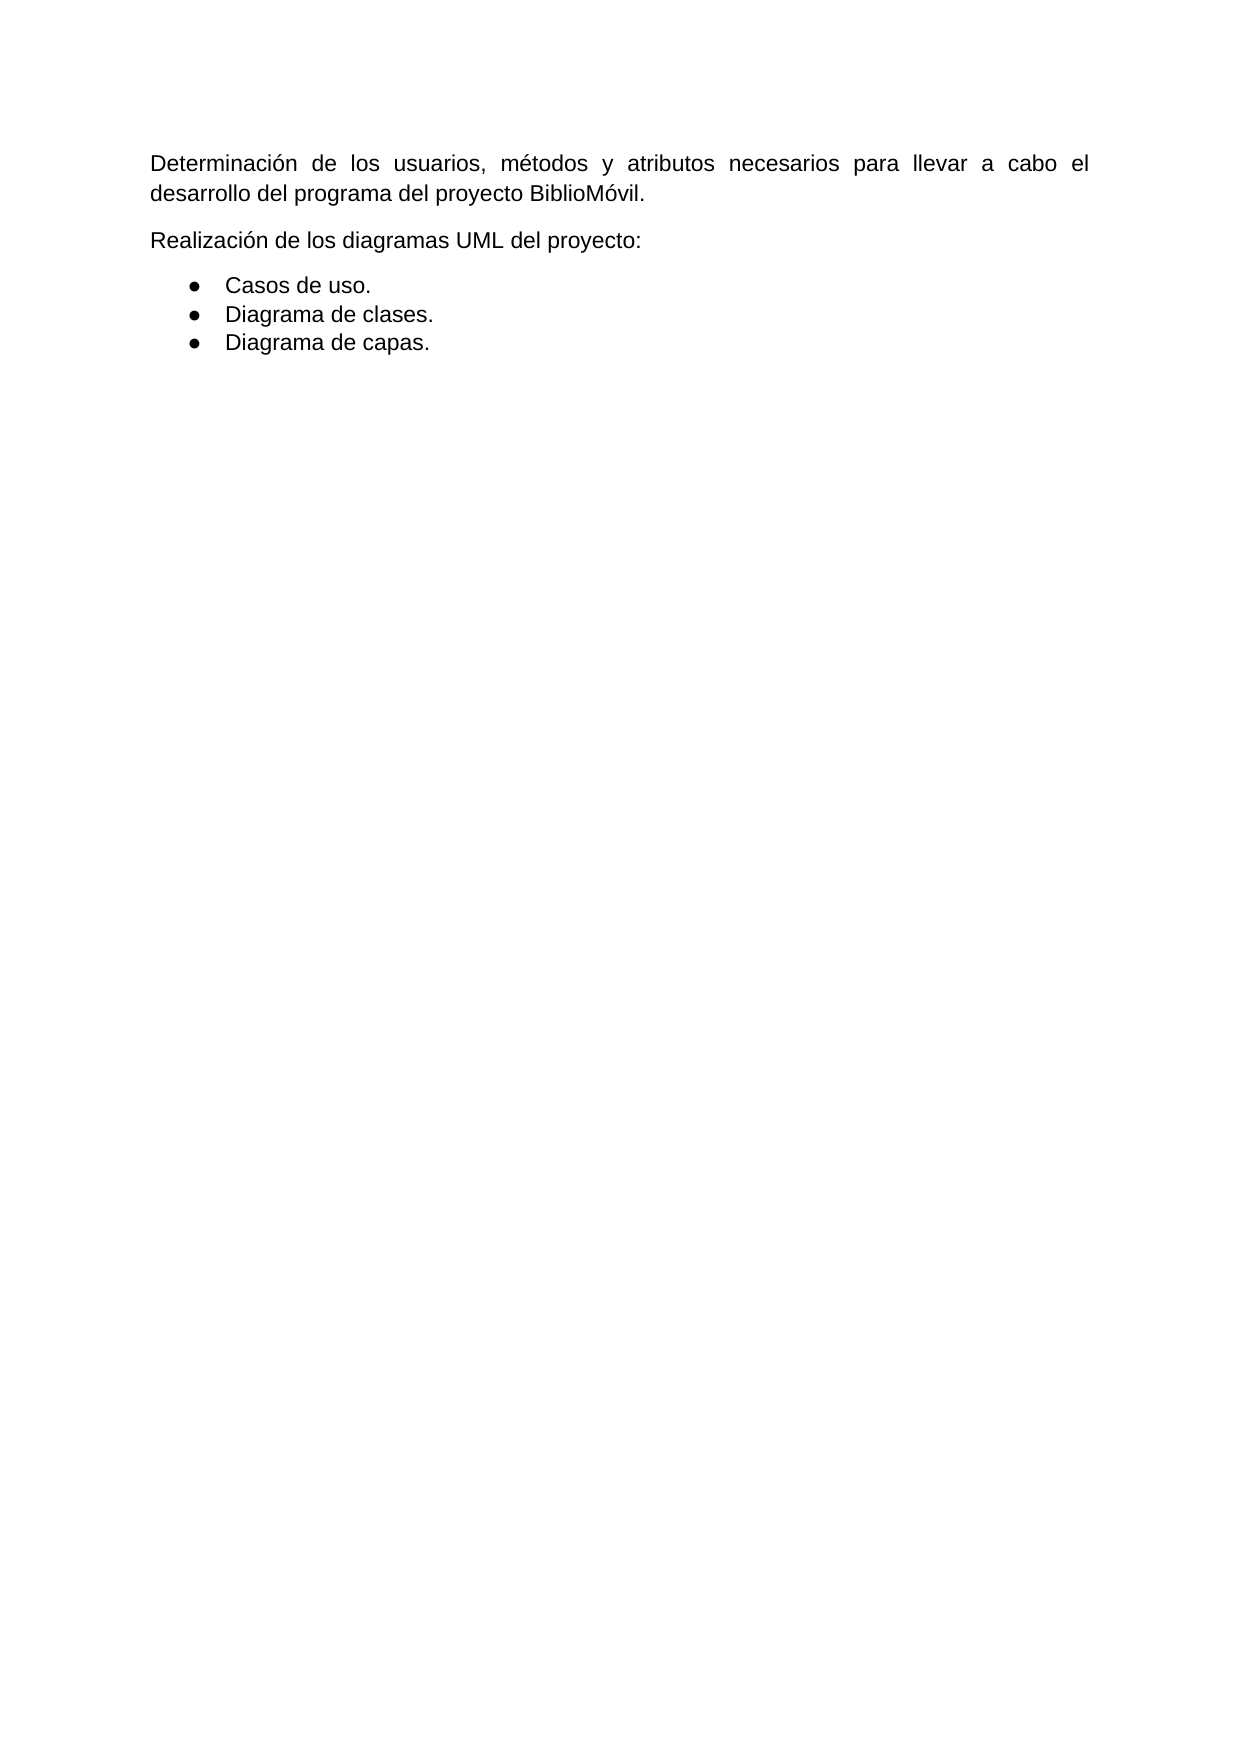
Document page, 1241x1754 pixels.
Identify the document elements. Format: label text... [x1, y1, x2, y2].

list Casos de uso. [187, 272, 1090, 298]
text Determinación de los usuarios, métodos y atributos necesarios para llevar a cabo el desarrollo del programa del proyecto BiblioMóvil. [150, 150, 1090, 207]
list Diagrama de capas. [187, 329, 1090, 355]
list Diagrama de clases. [187, 301, 1090, 327]
text Realización de los diagramas UML del proyecto: [150, 227, 1090, 253]
